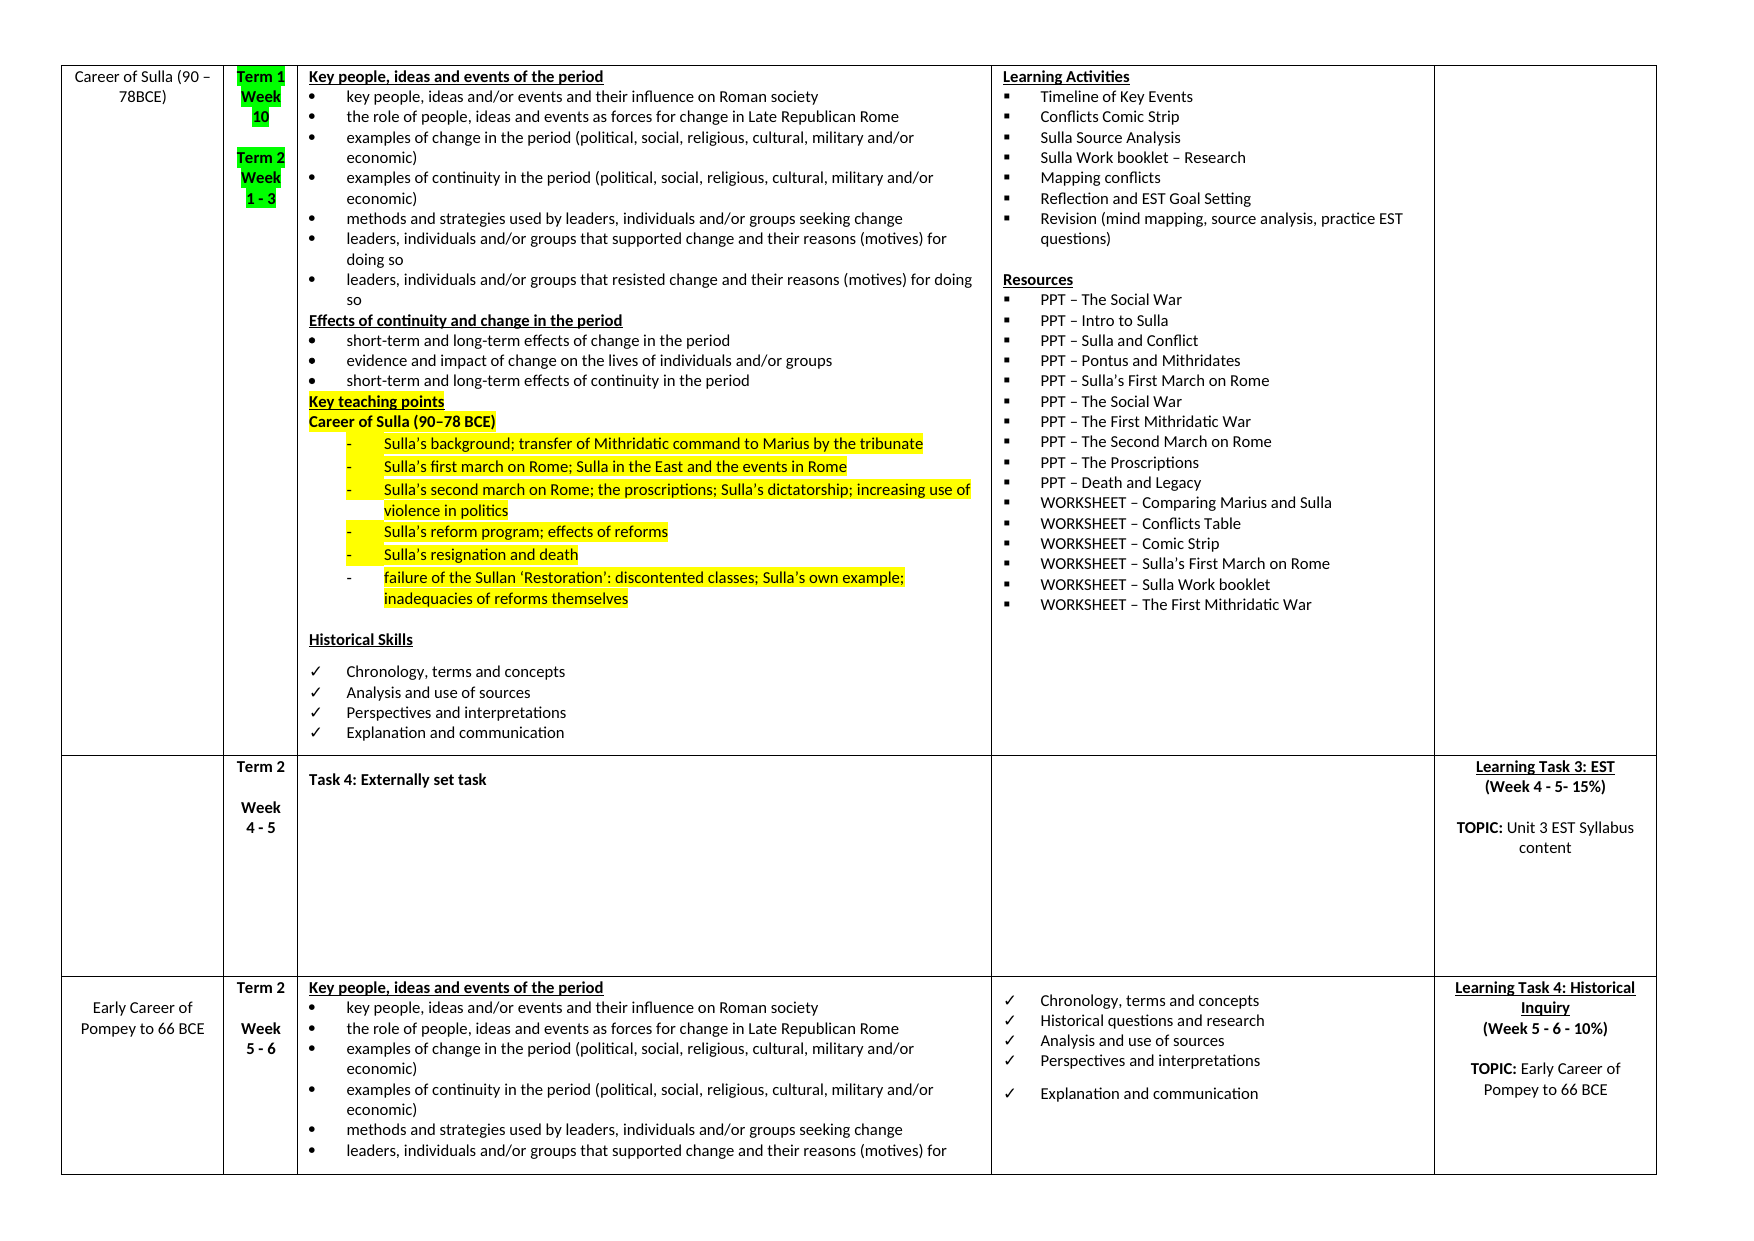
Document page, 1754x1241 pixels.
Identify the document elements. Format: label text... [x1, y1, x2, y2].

table_cell Learning Task 3: EST (Week 4 - 5- 15%) TOPIC: Unit 3 EST Syllabus content [1435, 756, 1656, 976]
table_cell [1435, 66, 1656, 755]
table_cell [1435, 977, 1656, 1174]
table_cell Term 2 Week 4 - 5 [224, 756, 297, 976]
table_cell Term 1 Week 10 Term 2 Week 1 - 3 [224, 66, 297, 755]
table_cell Career of Sulla (90 – 78BCE) [62, 66, 223, 755]
table_cell Learning Activities Timeline of Key Events Conflicts Comic Strip Sulla Source Analysis Sulla Work booklet – Research Mapping conflicts Reflection and EST Goal Setting Revision (mind mapping, source analysis, practice EST questions) Resources PPT – The Social War PPT – Intro to Sulla PPT – Sulla and Conflict PPT – Pontus and Mithridates PPT – Sulla’s First March on Rome PPT – The Social War PPT – The First Mithridatic War PPT – The Second March on Rome PPT – The Proscriptions PPT – Death and Legacy WORKSHEET – Comparing Marius and Sulla WORKSHEET – Conflicts Table WORKSHEET – Comic Strip WORKSHEET – Sulla’s First March on Rome WORKSHEET – Sulla Work booklet WORKSHEET – The First Mithridatic War [992, 66, 1434, 755]
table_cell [992, 977, 1434, 1174]
table_cell [62, 756, 223, 976]
table_cell [992, 756, 1434, 976]
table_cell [62, 977, 223, 1174]
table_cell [298, 977, 991, 1174]
table_cell Term 2 Week 5 - 6 [224, 977, 297, 1174]
table_cell Task 4: Externally set task [298, 756, 991, 976]
table_cell Key people, ideas and events of the period key people, ideas and/or events and their influence on Roman society the role of people, ideas and events as forces for change in Late Republican Rome examples of change in the period (political, social, religious, cultural, military and/or economic) examples of continuity in the period (political, social, religious, cultural, military and/or economic) methods and strategies used by leaders, individuals and/or groups seeking change leaders, individuals and/or groups that supported change and their reasons (motives) for doing so leaders, individuals and/or groups that resisted change and their reasons (motives) for doing so Effects of continuity and change in the period short-term and long-term effects of change in the period evidence and impact of change on the lives of individuals and/or groups short-term and long-term effects of continuity in the period Key teaching points Career of Sulla (90–78 BCE) Sulla’s background; transfer of Mithridatic command to Marius by the tribunate Sulla’s first march on Rome; Sulla in the East and the events in Rome Sulla’s second march on Rome; the proscriptions; Sulla’s dictatorship; increasing use of violence in politics Sulla’s reform program; effects of reforms Sulla’s resignation and death failure of the Sullan ‘Restoration’: discontented classes; Sulla’s own example; inadequacies of reforms themselves Historical Skills Chronology, terms and concepts Analysis and use of sources Perspectives and interpretations Explanation and communication [298, 66, 991, 755]
